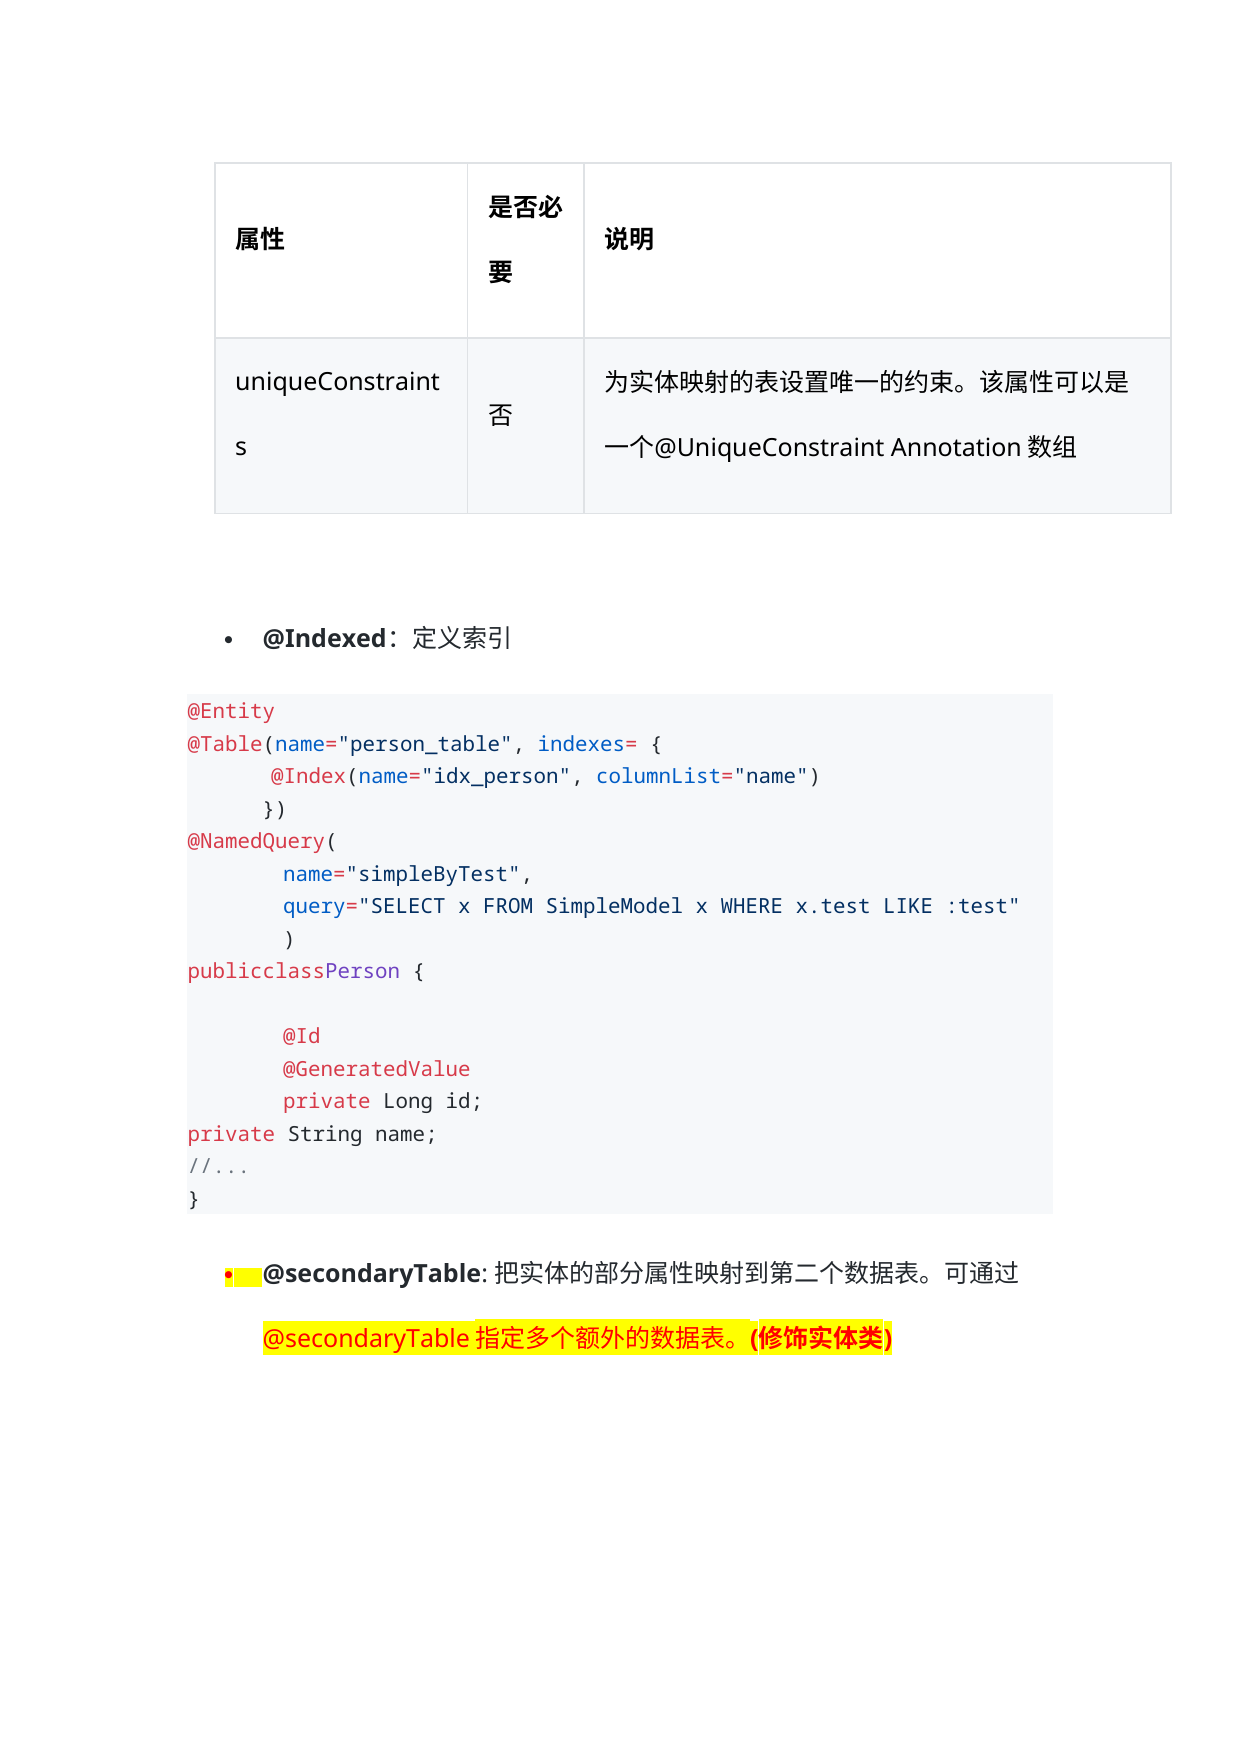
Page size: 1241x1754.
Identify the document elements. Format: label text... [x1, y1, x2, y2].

text @NamedQuery( [187, 824, 1053, 857]
text @GeneratedValue [187, 1052, 1053, 1084]
text }) [187, 792, 1053, 824]
text @Index(name="idx_person", columnList="name") [187, 759, 1053, 792]
text @Entity [187, 694, 1053, 727]
table_header 是否必要 [468, 164, 583, 337]
table_header 说明 [585, 164, 1170, 337]
text ) [187, 922, 1053, 954]
table_cell 为实体映射的表设置唯一的约束。该属性可以是一个@UniqueConstraint Annotation数组 [585, 339, 1170, 513]
table_header 属性 [216, 164, 467, 337]
list @Indexed：定义索引 [225, 604, 1053, 669]
text } [187, 1182, 1053, 1214]
text private String name; [187, 1117, 1053, 1149]
list @secondaryTable: 把实体的部分属性映射到第二个数据表。可通过@secondaryTable指定多个额外的数据表。(修饰实体类) [225, 1239, 1053, 1369]
text @Table(name="person_table", indexes= { [187, 727, 1053, 759]
text @Id [187, 1019, 1053, 1052]
text name="simpleByTest", [187, 857, 1053, 889]
text publicclassPerson { [187, 954, 1053, 987]
table_cell uniqueConstraints [216, 339, 467, 513]
table_cell 否 [468, 339, 583, 513]
text //... [187, 1149, 1053, 1182]
text query="SELECT x FROM SimpleModel x WHERE x.test LIKE :test" [187, 889, 1053, 922]
text private Long id; [187, 1084, 1053, 1117]
